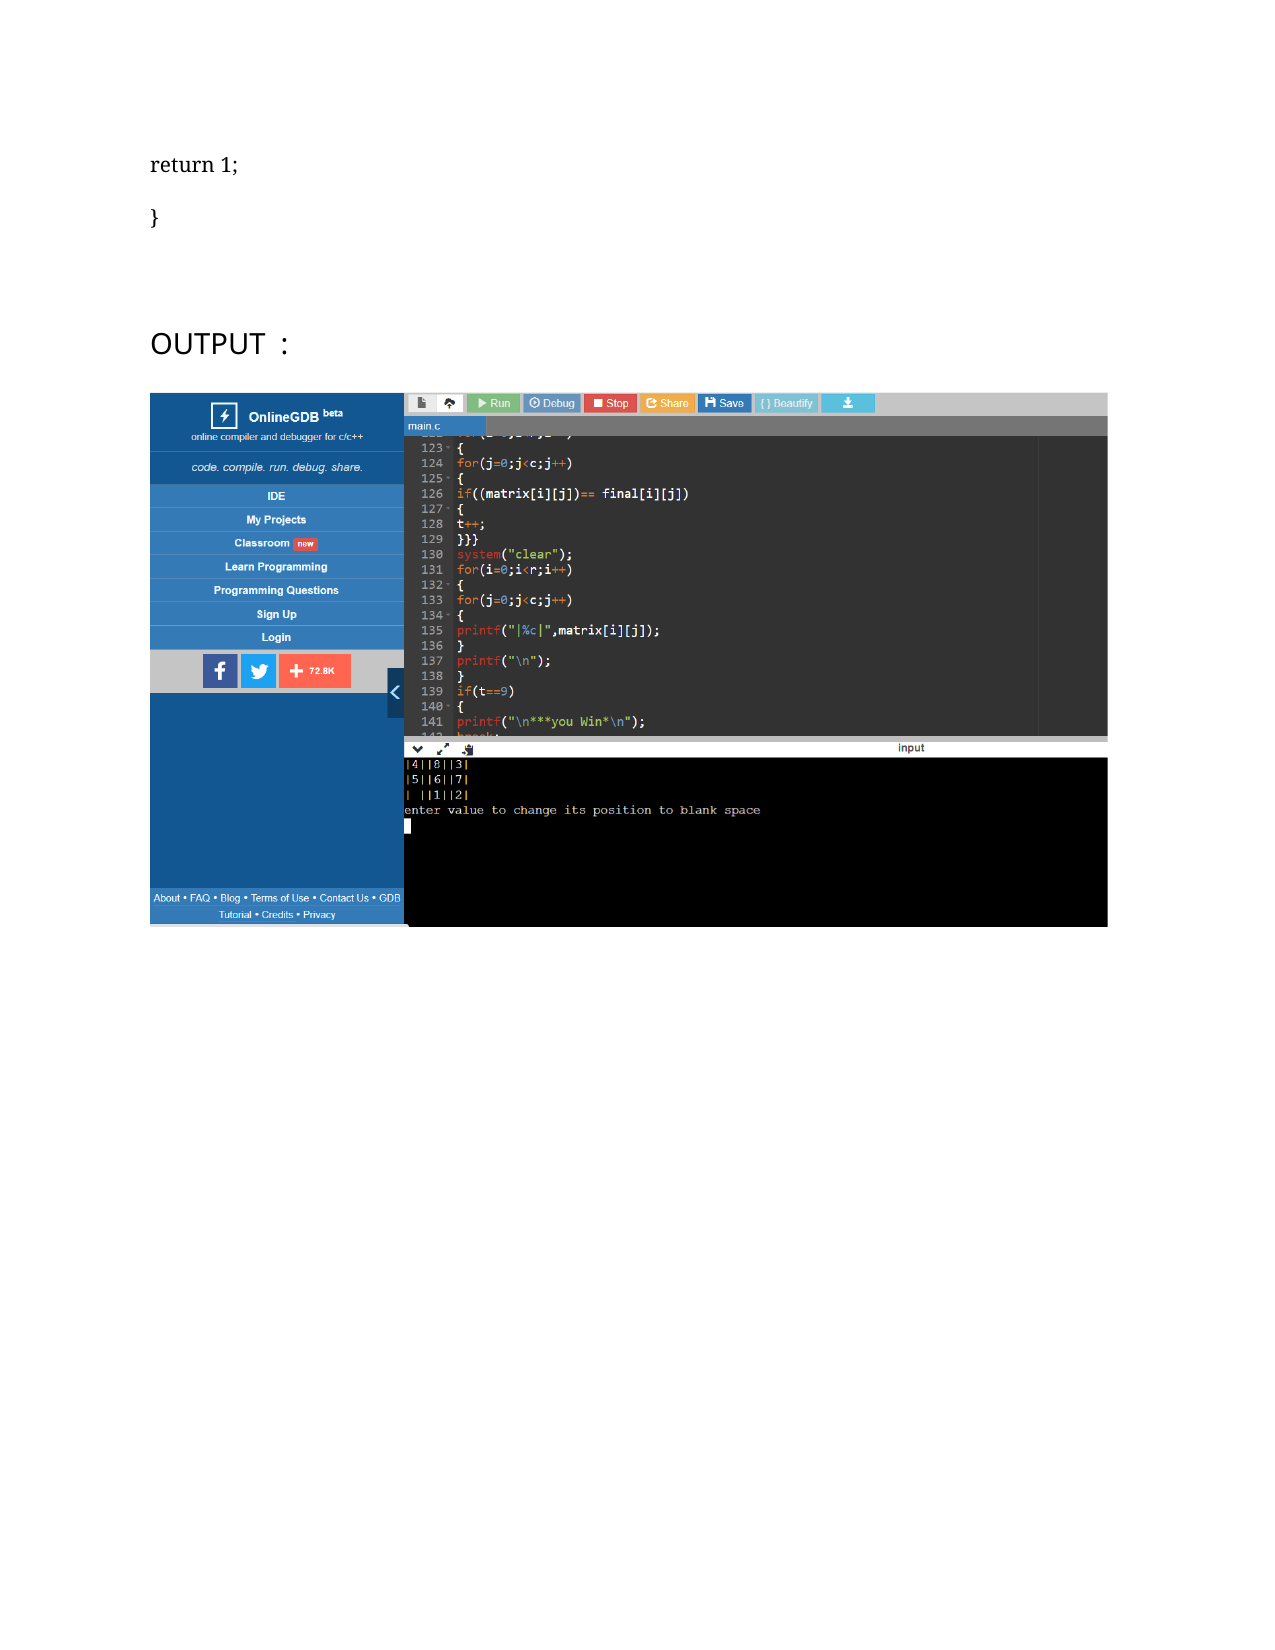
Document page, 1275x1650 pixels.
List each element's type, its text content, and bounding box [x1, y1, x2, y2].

text return 1; [150, 150, 1125, 178]
text } [150, 203, 1125, 232]
picture [150, 389, 1108, 927]
text OUTPUT : [150, 323, 1125, 363]
